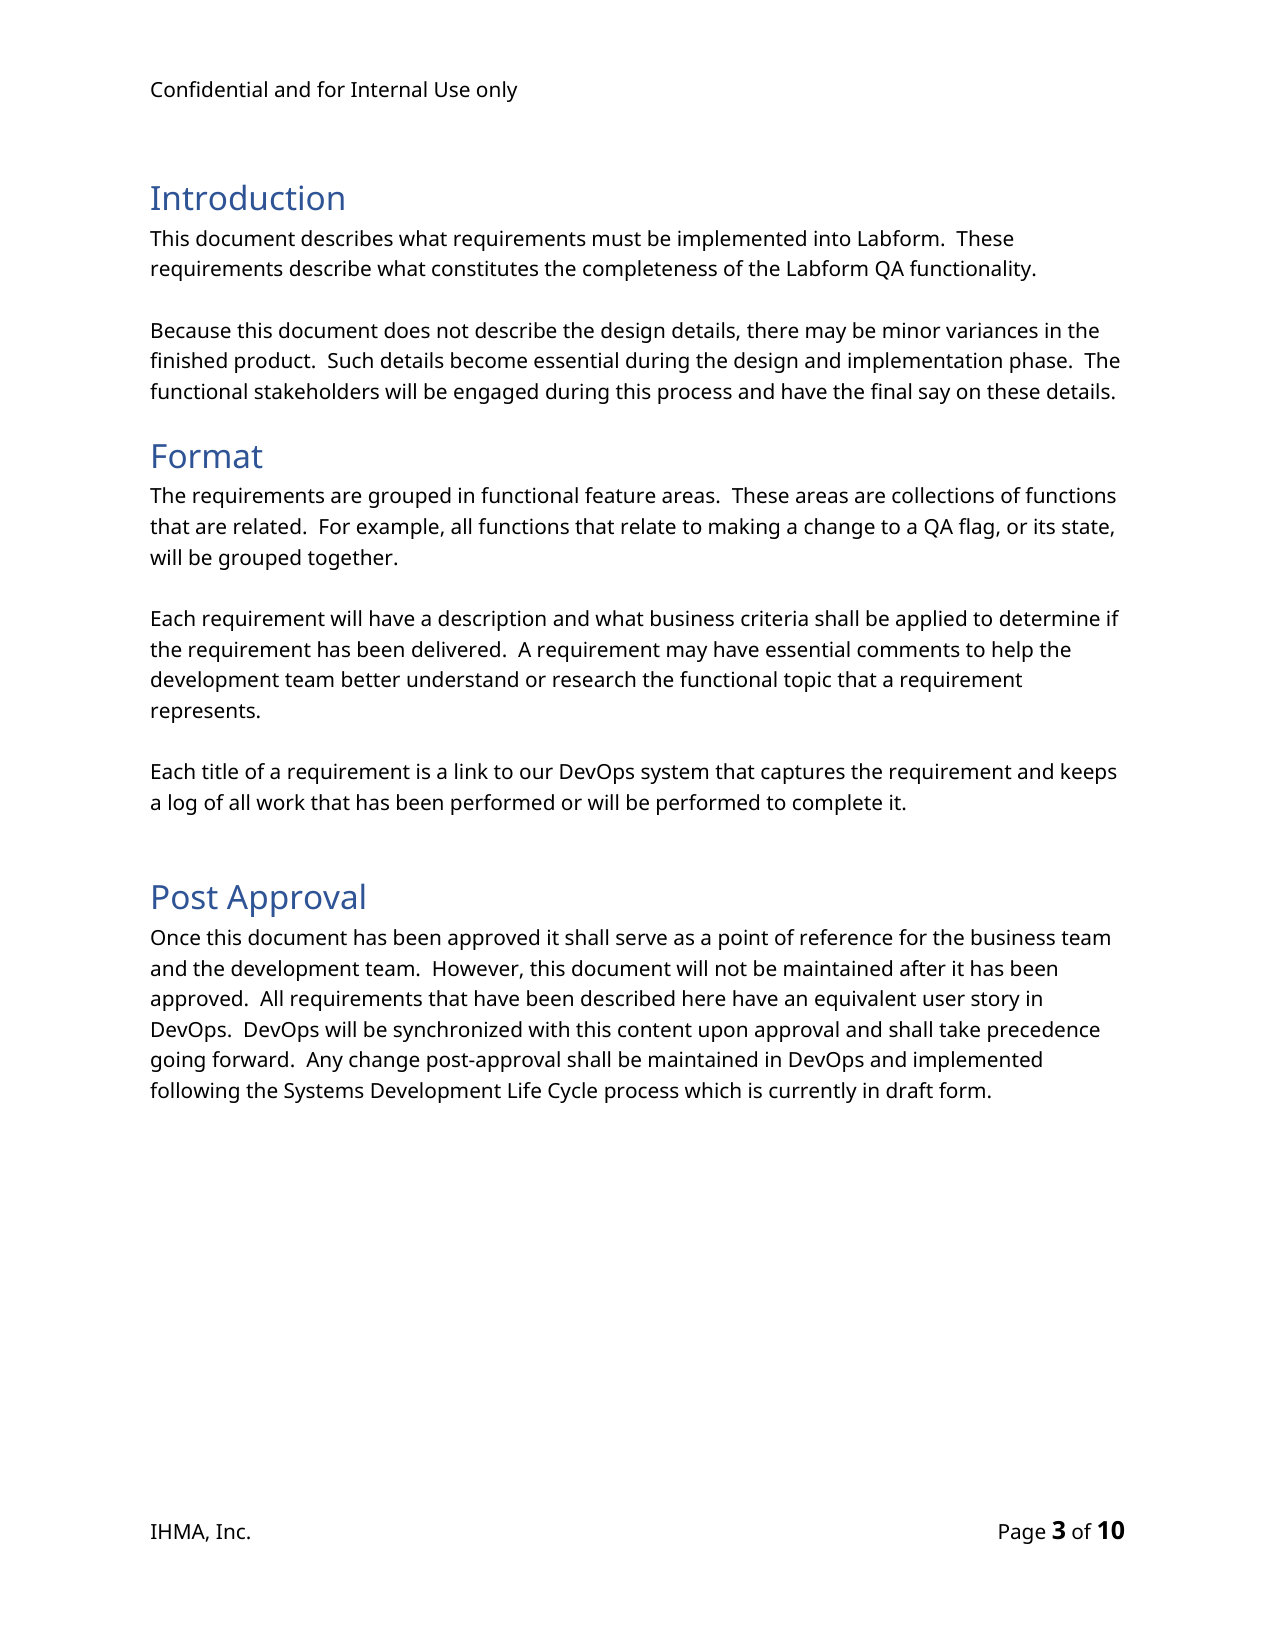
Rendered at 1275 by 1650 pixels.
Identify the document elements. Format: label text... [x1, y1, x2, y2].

text Because this document does not describe the design details, there may be minor variances in the finished product. Such details become essential during the design and implementation phase. The functional stakeholders will be engaged during this process and have the final say on these details. [150, 316, 1125, 406]
subtitle Post Approval [150, 874, 1125, 919]
text Once this document has been approved it shall serve as a point of reference for the business team and the development team. However, this document will not be maintained after it has been approved. All requirements that have been described here have an equivalent user story in DevOps. DevOps will be synchronized with this content upon approval and shall take precedence going forward. Any change post-approval shall be maintained in DevOps and implemented following the Systems Development Life Cycle process which is currently in draft form. [150, 923, 1125, 1105]
subtitle Introduction [150, 175, 1125, 220]
subtitle Format [150, 433, 1125, 478]
text This document describes what requirements must be implemented into Labform. These requirements describe what constitutes the completeness of the Labform QA functionality. [150, 224, 1125, 283]
text Each requirement will have a description and what business criteria shall be applied to determine if the requirement has been delivered. A requirement may have essential comments to help the development team better understand or research the functional topic that a requirement represents. [150, 604, 1125, 724]
text The requirements are grouped in functional feature areas. These areas are collections of functions that are related. For example, all functions that relate to making a change to a QA flag, or its state, will be grouped together. [150, 482, 1125, 571]
text Each title of a requirement is a link to our DevOps system that captures the requirement and keeps a log of all work that has been performed or will be performed to complete it. [150, 757, 1125, 816]
